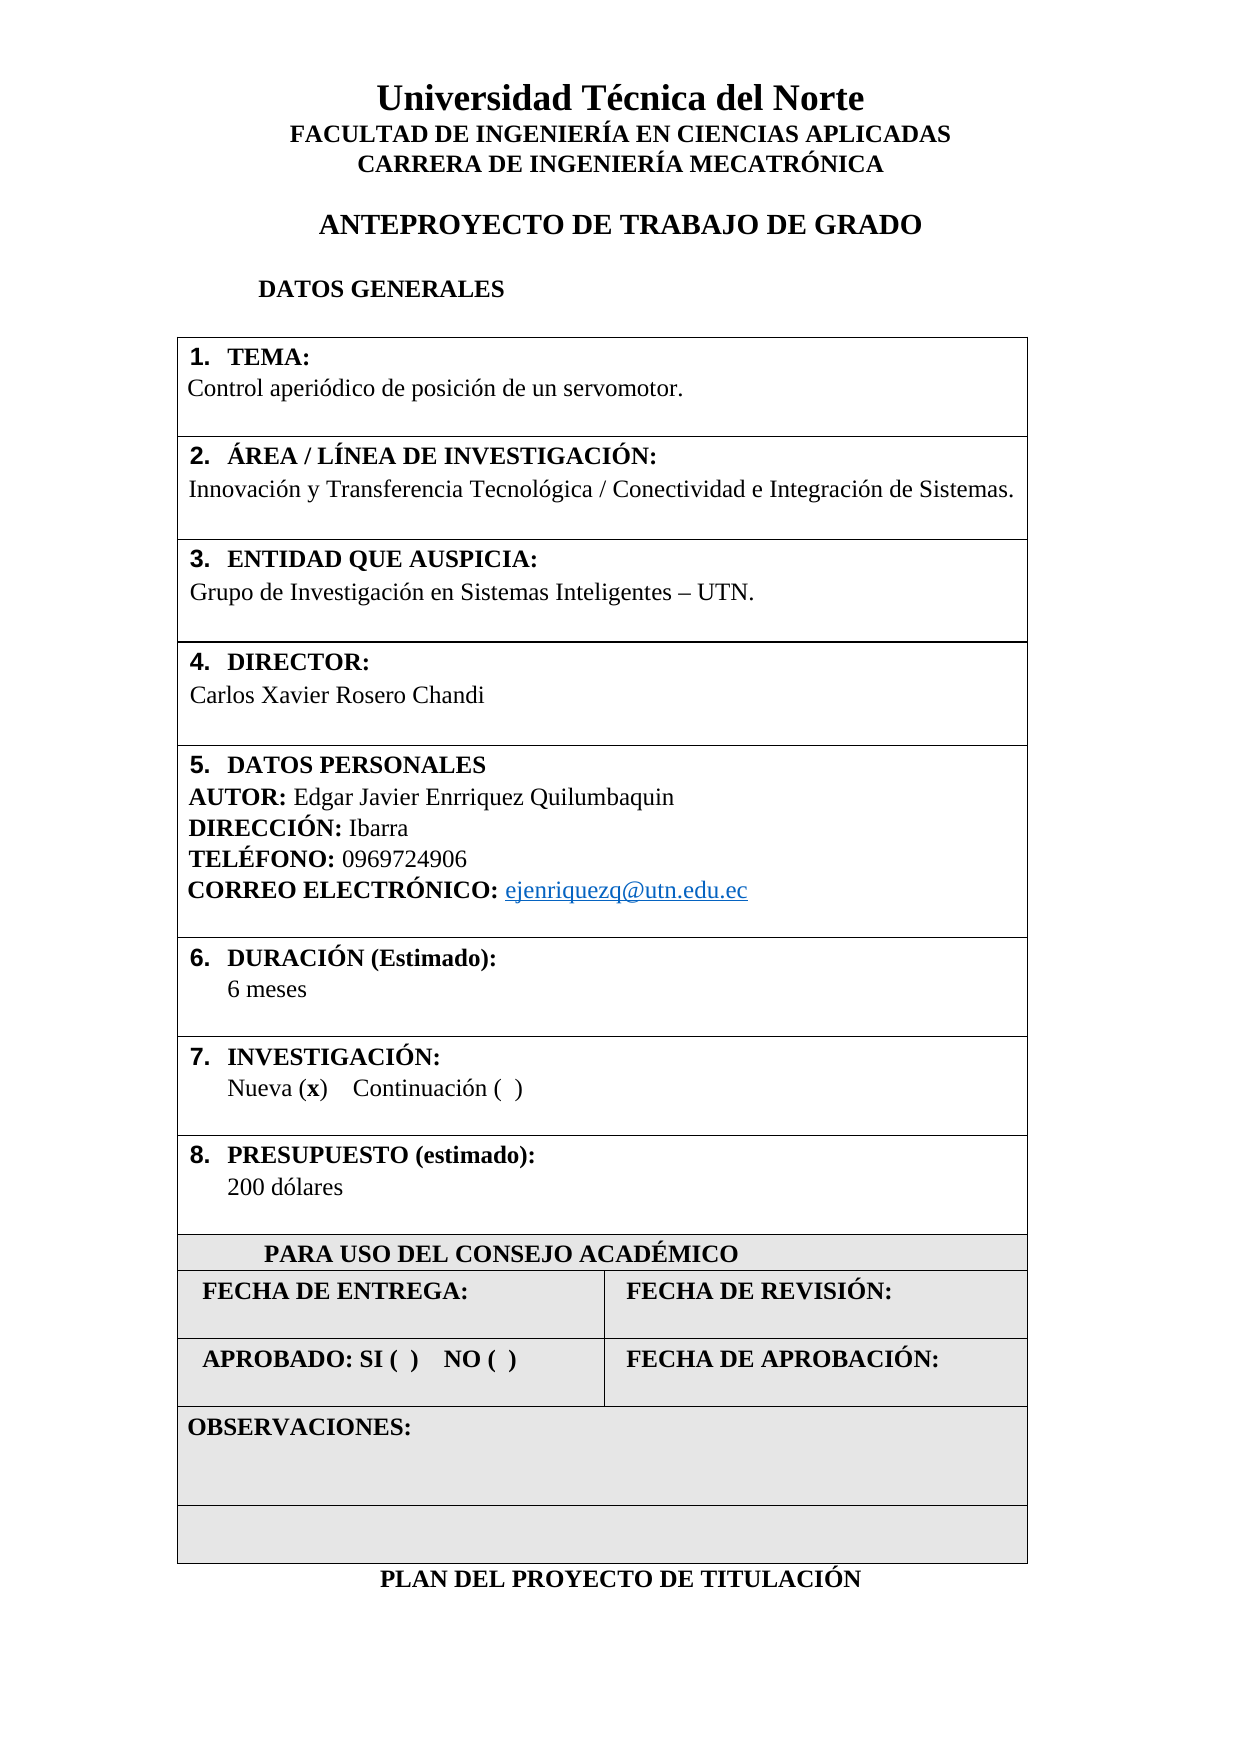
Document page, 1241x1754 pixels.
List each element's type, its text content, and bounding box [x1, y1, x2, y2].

table_cell FECHA DE APROBACIÓN: [605, 1339, 1027, 1406]
table_cell ENTIDAD QUE AUSPICIA: Grupo de Investigación en Sistemas Inteligentes – UTN. [178, 540, 1027, 641]
table_cell DATOS PERSONALES AUTOR: Edgar Javier Enrriquez Quilumbaquin DIRECCIÓN: Ibarra TELÉFONO: 0969724906 CORREO ELECTRÓNICO: ejenriquezq@utn.edu.ec [178, 746, 1027, 937]
text DATOS GENERALES [252, 274, 1063, 303]
table_header TEMA: Control aperiódico de posición de un servomotor. [178, 338, 1027, 436]
table_cell DURACIÓN (Estimado): 6 meses [178, 938, 1027, 1036]
table_cell [178, 1506, 1027, 1563]
text PLAN DEL PROYECTO DE TITULACIÓN [178, 1564, 1063, 1593]
table_cell DIRECTOR: Carlos Xavier Rosero Chandi [178, 643, 1027, 745]
table_cell OBSERVACIONES: [178, 1407, 1027, 1505]
table_cell PRESUPUESTO (estimado): 200 dólares [178, 1136, 1027, 1234]
table_cell PARA USO DEL CONSEJO ACADÉMICO [178, 1235, 1027, 1270]
text ANTEPROYECTO DE TRABAJO DE GRADO [178, 207, 1063, 241]
table_cell APROBADO: SI ( ) NO ( ) [178, 1339, 604, 1406]
table_cell FECHA DE ENTREGA: [178, 1271, 604, 1338]
table_cell INVESTIGACIÓN: Nueva (x) Continuación ( ) [178, 1037, 1027, 1135]
table_cell FECHA DE REVISIÓN: [605, 1271, 1027, 1338]
table_cell ÁREA / LÍNEA DE INVESTIGACIÓN: Innovación y Transferencia Tecnológica / Conectividad e Integración de Sistemas. [178, 437, 1027, 538]
